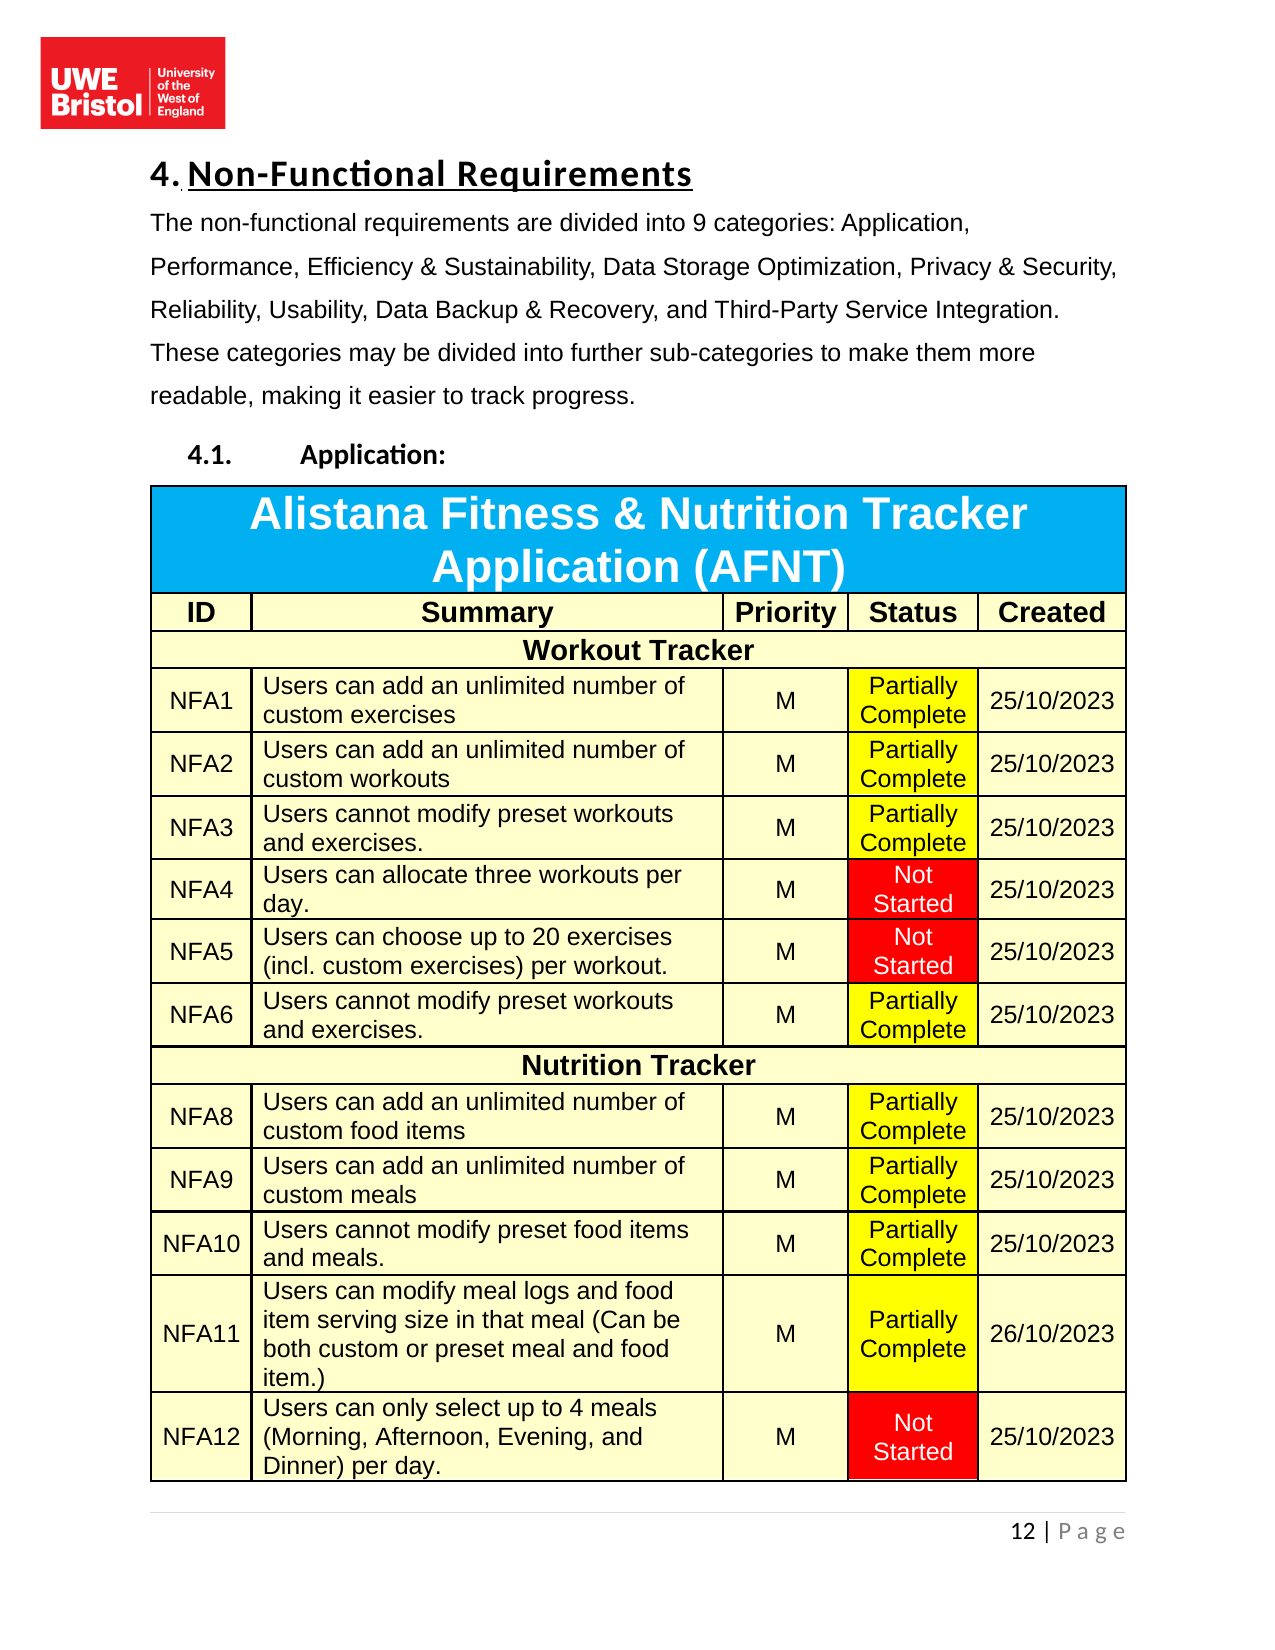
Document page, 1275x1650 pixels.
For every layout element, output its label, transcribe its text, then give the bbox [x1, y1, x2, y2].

table_cell Not Started [849, 860, 977, 918]
table_cell Users can modify meal logs and food item serving size in that meal (Can be both custom or preset meal and food item.) [253, 1276, 722, 1391]
table_cell M [724, 1276, 847, 1391]
table_cell Users can add an unlimited number of custom meals [253, 1149, 722, 1210]
table_cell NFA5 [152, 920, 250, 982]
text Application: [187, 436, 1125, 472]
table_cell Summary [253, 594, 722, 629]
table_cell Partially Complete [849, 797, 977, 858]
table_cell Partially Complete [849, 1149, 977, 1210]
table_cell Workout Tracker [152, 632, 1125, 667]
table_cell 25/10/2023 [979, 669, 1125, 731]
table_cell NFA10 [152, 1213, 250, 1274]
table_cell Partially Complete [849, 669, 977, 731]
table_cell NFA4 [152, 860, 250, 918]
table_cell NFA6 [152, 984, 250, 1045]
table_cell Users can only select up to 4 meals (Morning, Afternoon, Evening, and Dinner) per day. [253, 1393, 722, 1479]
table_cell NFA9 [152, 1149, 250, 1210]
table_cell 25/10/2023 [979, 860, 1125, 918]
table_cell 25/10/2023 [979, 733, 1125, 794]
table_cell Users cannot modify preset workouts and exercises. [253, 797, 722, 858]
table_cell Partially Complete [849, 733, 977, 794]
table_cell M [724, 1393, 847, 1479]
text The non-functional requirements are divided into 9 categories: Application, Performance, Efficiency & Sustainability, Data Storage Optimization, Privacy & Security, Reliability, Usability, Data Backup & Recovery, and Third-Party Service Integration. These categories may be divided into further sub-categories to make them more readable, making it easier to track progress. [150, 208, 1125, 409]
table_cell Nutrition Tracker [152, 1048, 1125, 1083]
table_cell Partially Complete [849, 1276, 977, 1391]
table_cell Users can add an unlimited number of custom food items [253, 1085, 722, 1147]
table_cell 25/10/2023 [979, 984, 1125, 1045]
table_cell Users can add an unlimited number of custom workouts [253, 733, 722, 794]
table_cell NFA1 [152, 669, 250, 731]
table_cell Partially Complete [849, 1085, 977, 1147]
table_cell NFA11 [152, 1276, 250, 1391]
table_cell Created [979, 594, 1125, 629]
table_cell 25/10/2023 [979, 797, 1125, 858]
table_cell NFA2 [152, 733, 250, 794]
table_header Alistana Fitness & Nutrition Tracker Application (AFNT) [152, 487, 1125, 592]
picture [40, 37, 226, 129]
table_cell M [724, 1149, 847, 1210]
table_cell ID [152, 594, 250, 629]
table_cell Partially Complete [849, 984, 977, 1045]
table_cell M [724, 860, 847, 918]
table_cell Users can allocate three workouts per day. [253, 860, 722, 918]
table_cell Users cannot modify preset workouts and exercises. [253, 984, 722, 1045]
table_cell M [724, 1085, 847, 1147]
table_cell 25/10/2023 [979, 1149, 1125, 1210]
table_cell M [724, 920, 847, 982]
table_cell Users can add an unlimited number of custom exercises [253, 669, 722, 731]
table_cell Not Started [849, 920, 977, 982]
subtitle Non-Functional Requirements [150, 150, 1125, 196]
table_cell Partially Complete [849, 1213, 977, 1274]
table_cell NFA8 [152, 1085, 250, 1147]
table_cell Priority [724, 594, 847, 629]
table_cell 25/10/2023 [979, 920, 1125, 982]
table_cell 25/10/2023 [979, 1393, 1125, 1479]
table_cell M [724, 984, 847, 1045]
table_cell NFA3 [152, 797, 250, 858]
table_cell M [724, 797, 847, 858]
table_cell Users can choose up to 20 exercises (incl. custom exercises) per workout. [253, 920, 722, 982]
table_cell 25/10/2023 [979, 1213, 1125, 1274]
table_cell Not Started [849, 1393, 977, 1479]
table_cell M [724, 669, 847, 731]
table_cell Users cannot modify preset food items and meals. [253, 1213, 722, 1274]
table_cell M [724, 1213, 847, 1274]
table_cell M [724, 733, 847, 794]
table_cell Status [849, 594, 977, 629]
table_cell 26/10/2023 [979, 1276, 1125, 1391]
table_cell 25/10/2023 [979, 1085, 1125, 1147]
table_cell NFA12 [152, 1393, 250, 1479]
